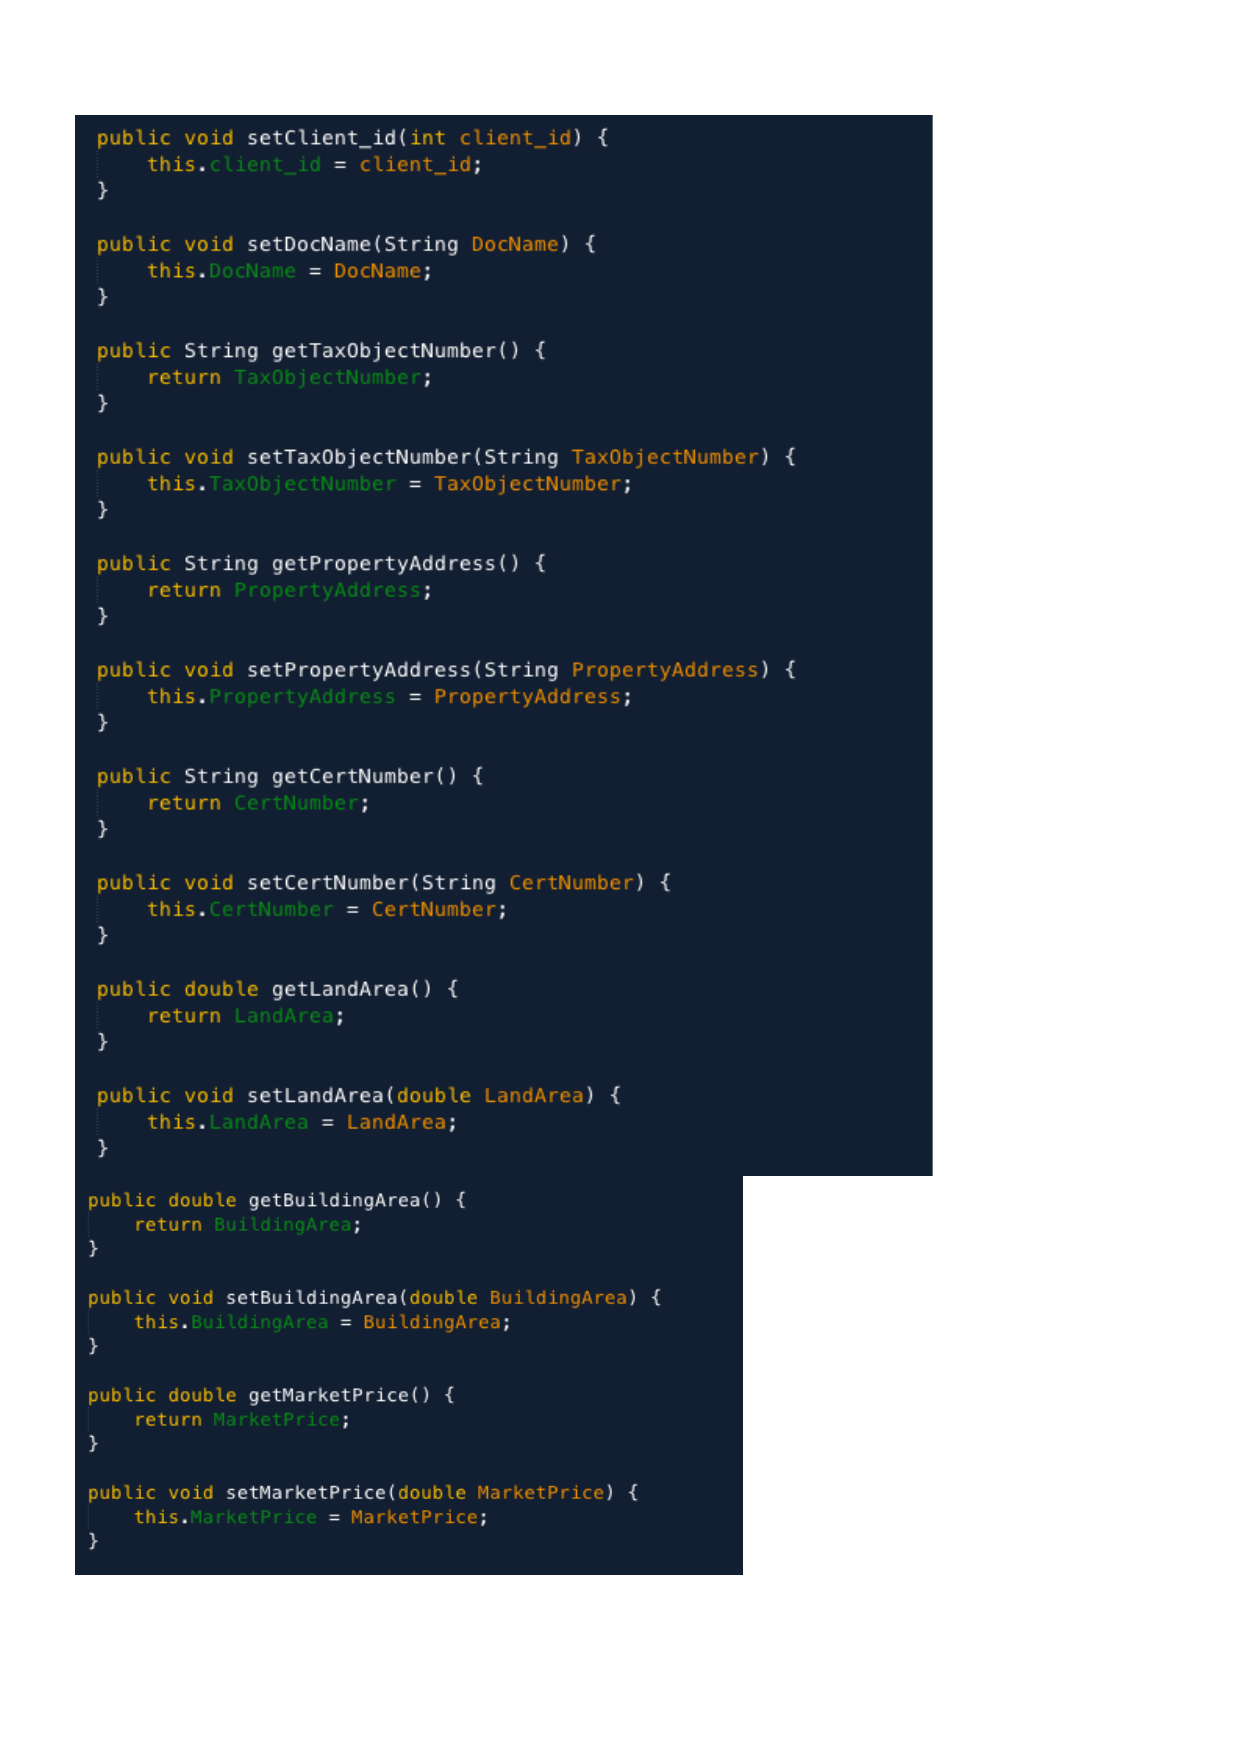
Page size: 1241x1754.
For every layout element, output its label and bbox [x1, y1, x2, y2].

picture [75, 115, 933, 1575]
